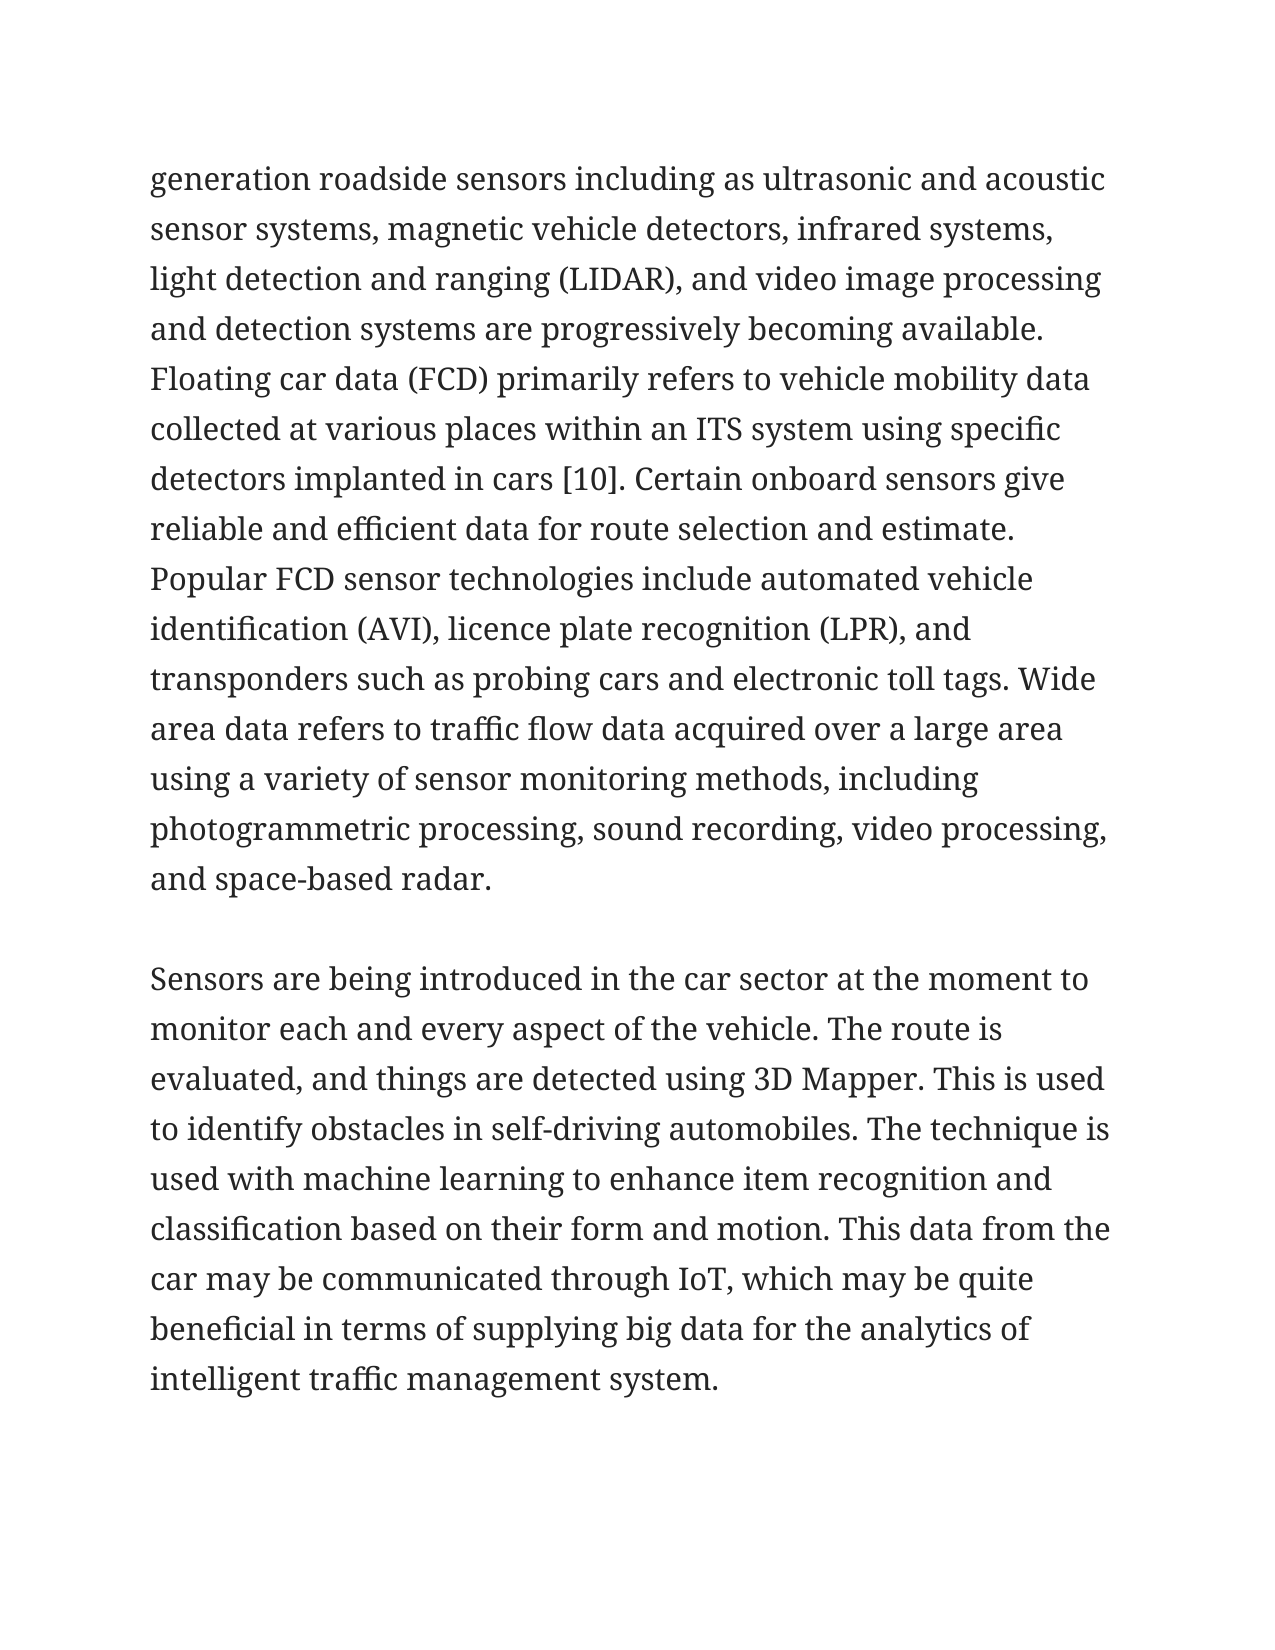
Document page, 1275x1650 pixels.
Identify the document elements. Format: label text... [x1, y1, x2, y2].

text Sensors are being introduced in the car sector at the moment to monitor each and every aspect of the vehicle. The route is evaluated, and things are detected using 3D Mapper. This is used to identify obstacles in self-driving automobiles. The technique is used with machine learning to enhance item recognition and classification based on their form and motion. This data from the car may be communicated through IoT, which may be quite beneficial in terms of supplying big data for the analytics of intelligent traffic management system. [150, 950, 1125, 1400]
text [150, 150, 1125, 900]
